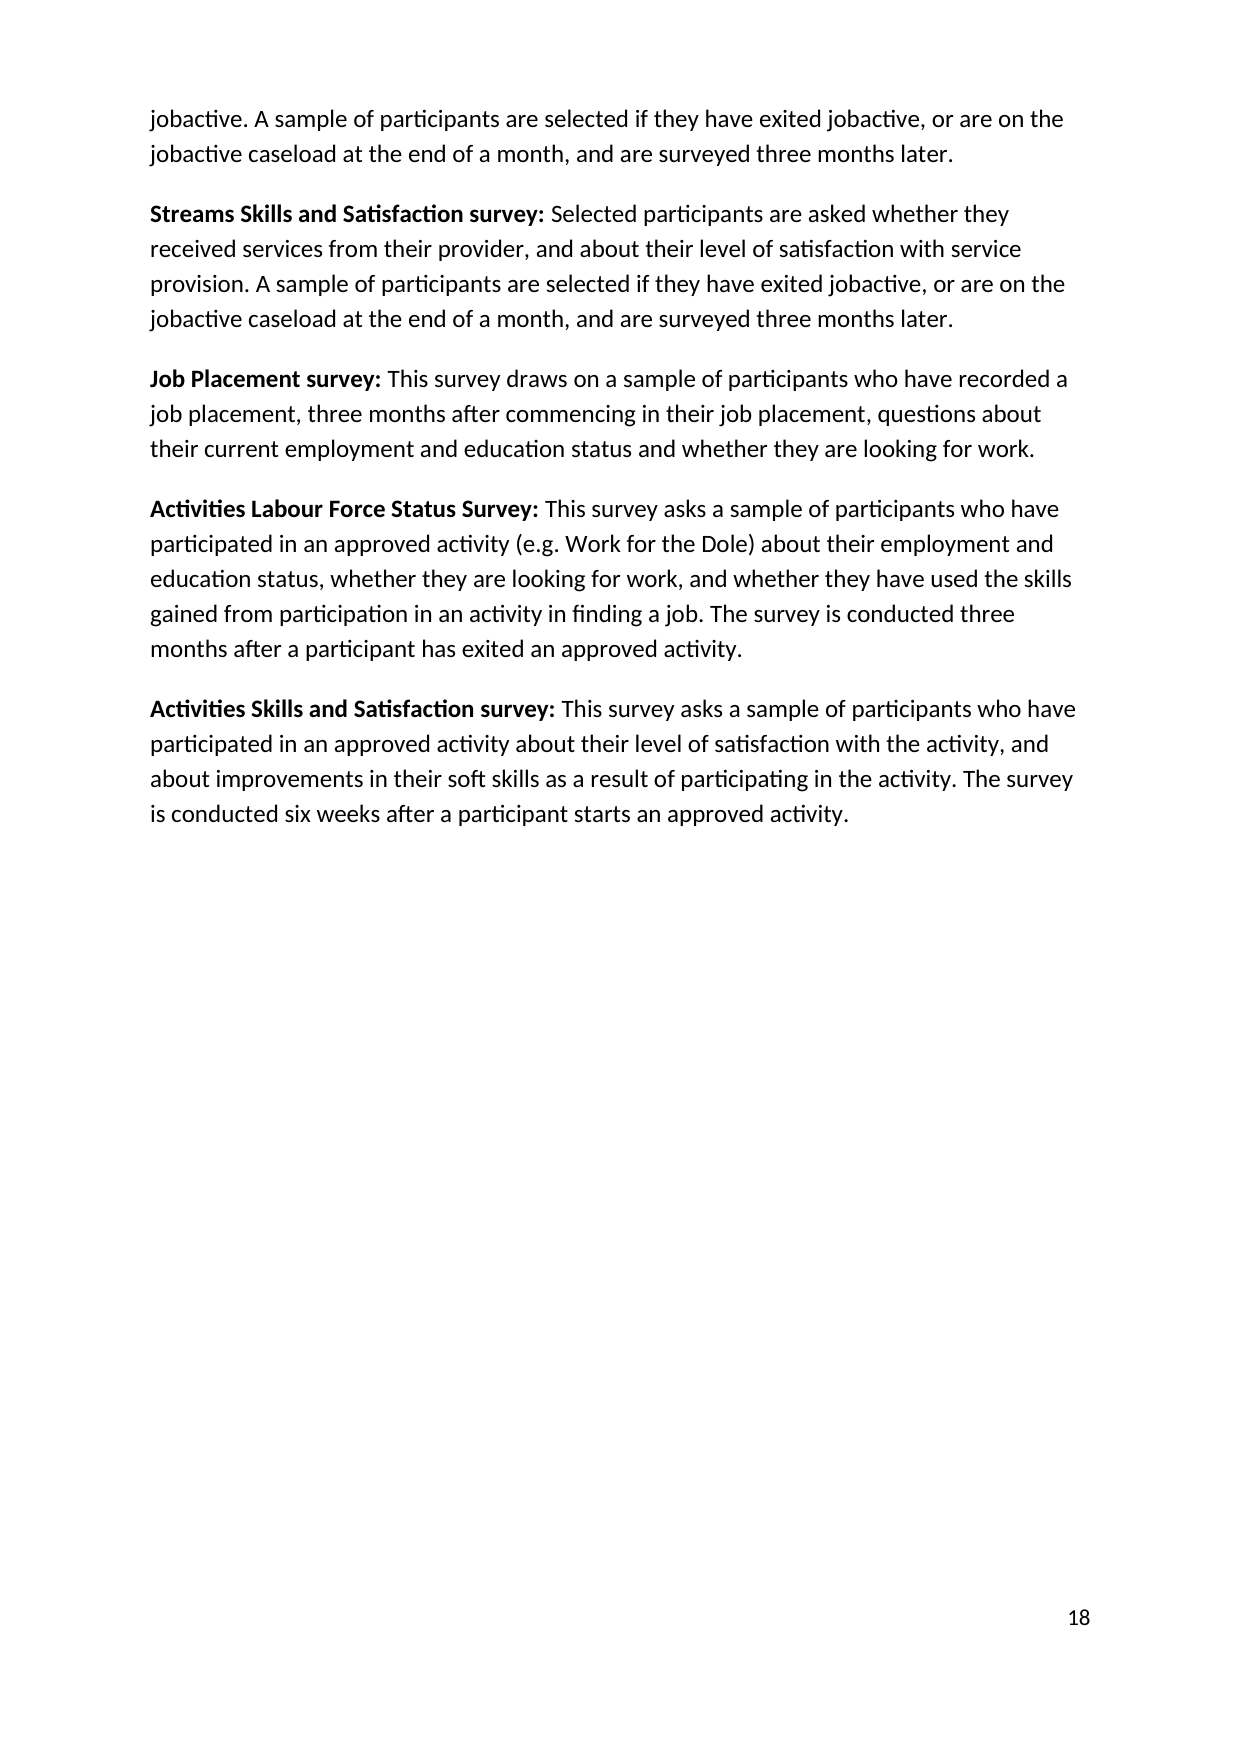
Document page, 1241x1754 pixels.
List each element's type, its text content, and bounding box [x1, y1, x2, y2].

text Streams Skills and Satisfaction survey: Selected participants are asked whether they received services from their provider, and about their level of satisfaction with service provision. A sample of participants are selected if they have exited jobactive, or are on the jobactive caseload at the end of a month, and are surveyed three months later. [150, 198, 1090, 334]
text jobactive. A sample of participants are selected if they have exited jobactive, or are on the jobactive caseload at the end of a month, and are surveyed three months later. [150, 103, 1090, 169]
text Activities Labour Force Status Survey: This survey asks a sample of participants who have participated in an approved activity (e.g. Work for the Dole) about their employment and education status, whether they are looking for work, and whether they have used the skills gained from participation in an activity in finding a job. The survey is conducted three months after a participant has exited an approved activity. [150, 493, 1090, 664]
text Job Placement survey: This survey draws on a sample of participants who have recorded a job placement, three months after commencing in their job placement, questions about their current employment and education status and whether they are looking for work. [150, 363, 1090, 464]
text Activities Skills and Satisfaction survey: This survey asks a sample of participants who have participated in an approved activity about their level of satisfaction with the activity, and about improvements in their soft skills as a result of participating in the activity. The survey is conducted six weeks after a participant starts an approved activity. [150, 693, 1090, 829]
